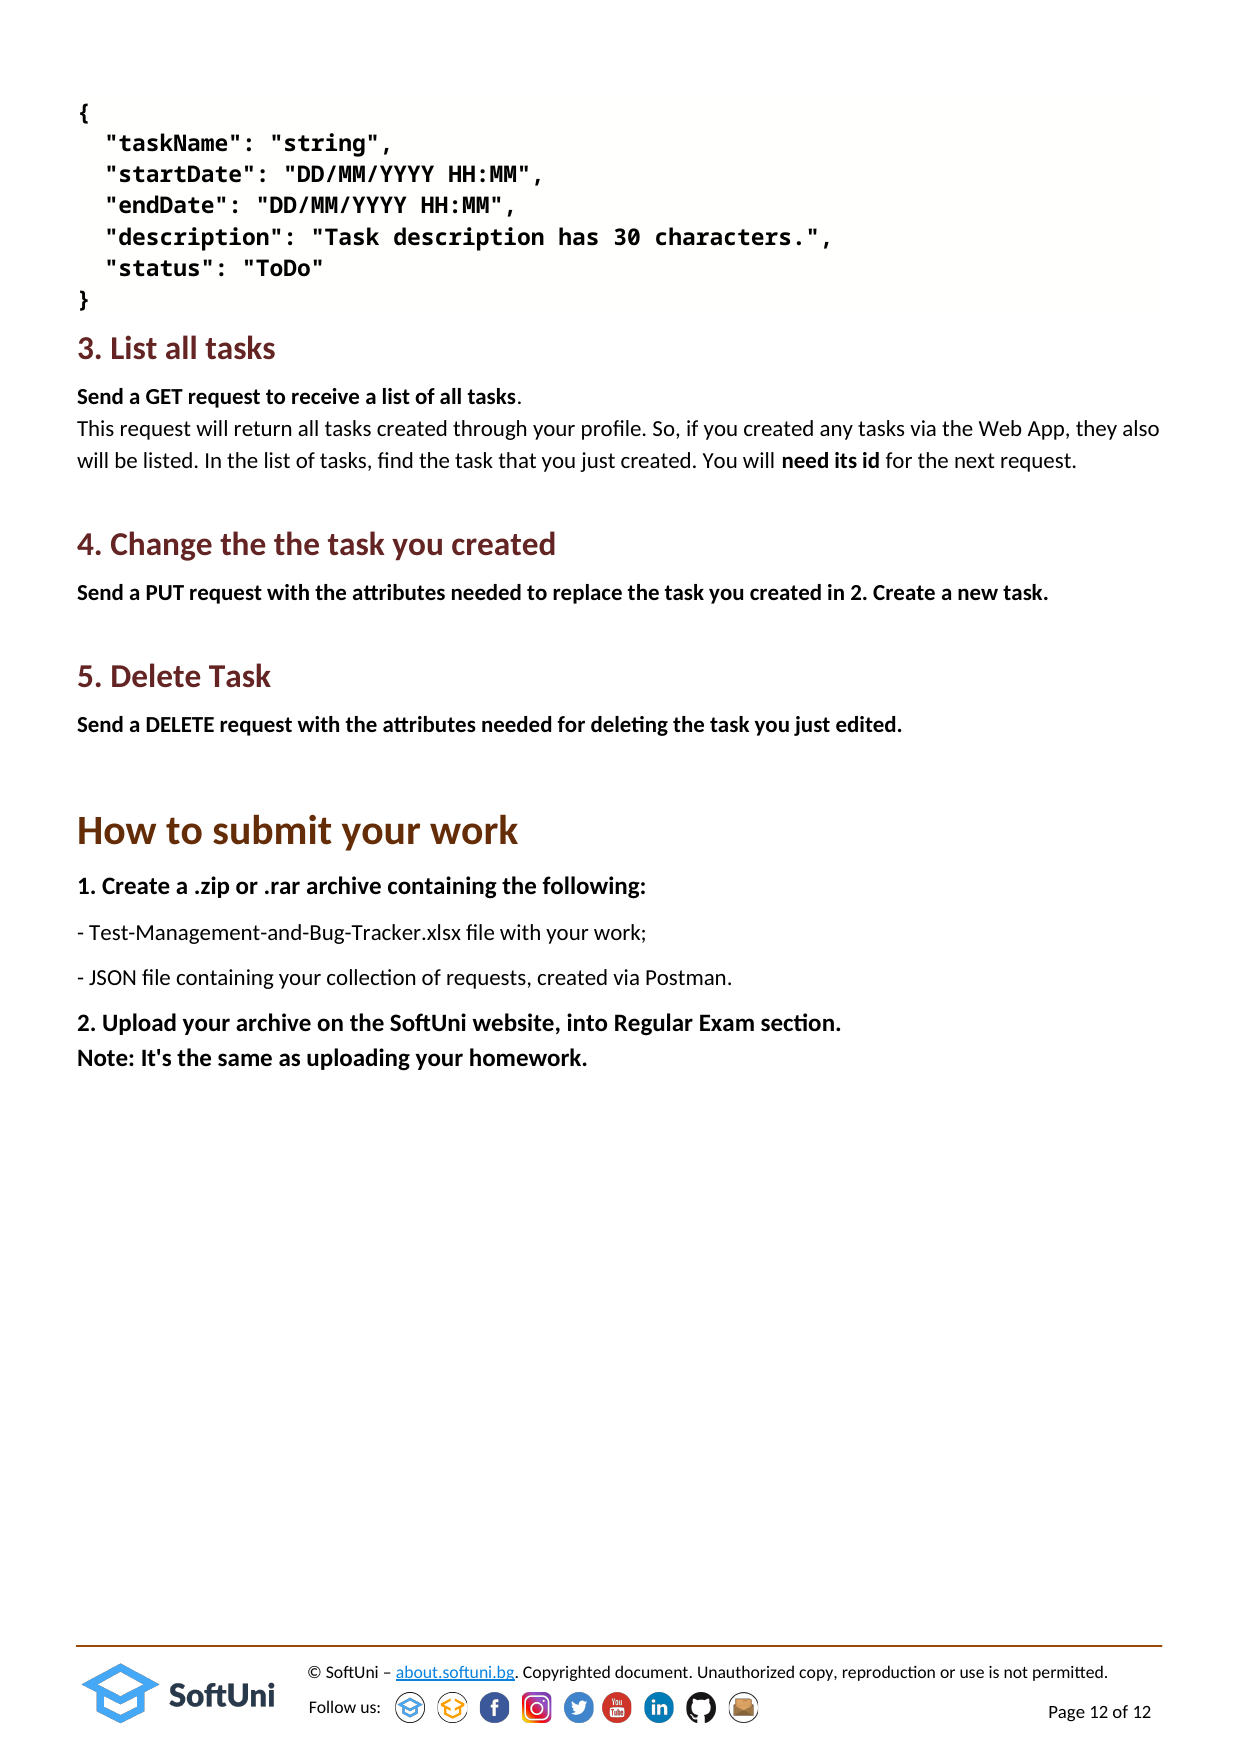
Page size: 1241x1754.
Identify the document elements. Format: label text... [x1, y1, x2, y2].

list This request will return all tasks created through your profile. So, if you created any tasks via the Web App, they also will be listed. In the list of tasks, find the task that you just created. You will need its id for the next request. [77, 414, 1163, 474]
picture [644, 1714, 653, 1723]
picture [479, 1692, 510, 1723]
picture [686, 1692, 716, 1723]
picture [665, 1692, 674, 1701]
text "endDate": "DD/MM/YYYY HH:MM", [77, 189, 1163, 220]
list Send a GET request to receive a list of all tasks. [77, 382, 1163, 410]
picture [437, 1692, 468, 1723]
picture [644, 1692, 653, 1701]
text 1. Create a .zip or .rar archive containing the following: [77, 870, 1163, 901]
text } [77, 283, 1163, 314]
text "description": "Task description has 30 characters.", [77, 220, 1163, 252]
picture [75, 1658, 281, 1729]
text - Test-Management-and-Bug-Tracker.xlsx file with your work; [77, 918, 1163, 946]
text "startDate": "DD/MM/YYYY HH:MM", [77, 158, 1163, 189]
picture [658, 1705, 667, 1714]
picture [728, 1692, 759, 1723]
list Send a PUT request with the attributes needed to replace the task you created in 2. Create a new task. [77, 578, 1163, 606]
picture [522, 1692, 552, 1723]
text - JSON file containing your collection of requests, created via Postman. [77, 963, 1163, 991]
subtitle 3. List all tasks [77, 327, 1163, 367]
text "taskName": "string", [77, 127, 1163, 158]
subtitle 4. Change the the task you created [77, 523, 1163, 564]
list Send a DELETE request with the attributes needed for deleting the task you just edited. [77, 710, 1163, 738]
text "status": "ToDo" [77, 252, 1163, 283]
picture [602, 1692, 632, 1723]
picture [665, 1714, 674, 1723]
text { [77, 95, 1163, 127]
subtitle 5. Delete Task [77, 655, 1163, 696]
picture [395, 1692, 425, 1723]
subtitle How to submit your work [77, 804, 1163, 854]
picture [564, 1692, 594, 1723]
text 2. Upload your archive on the SoftUni website, into Regular Exam section. Note: It's the same as uploading your homework. [77, 1007, 1163, 1073]
